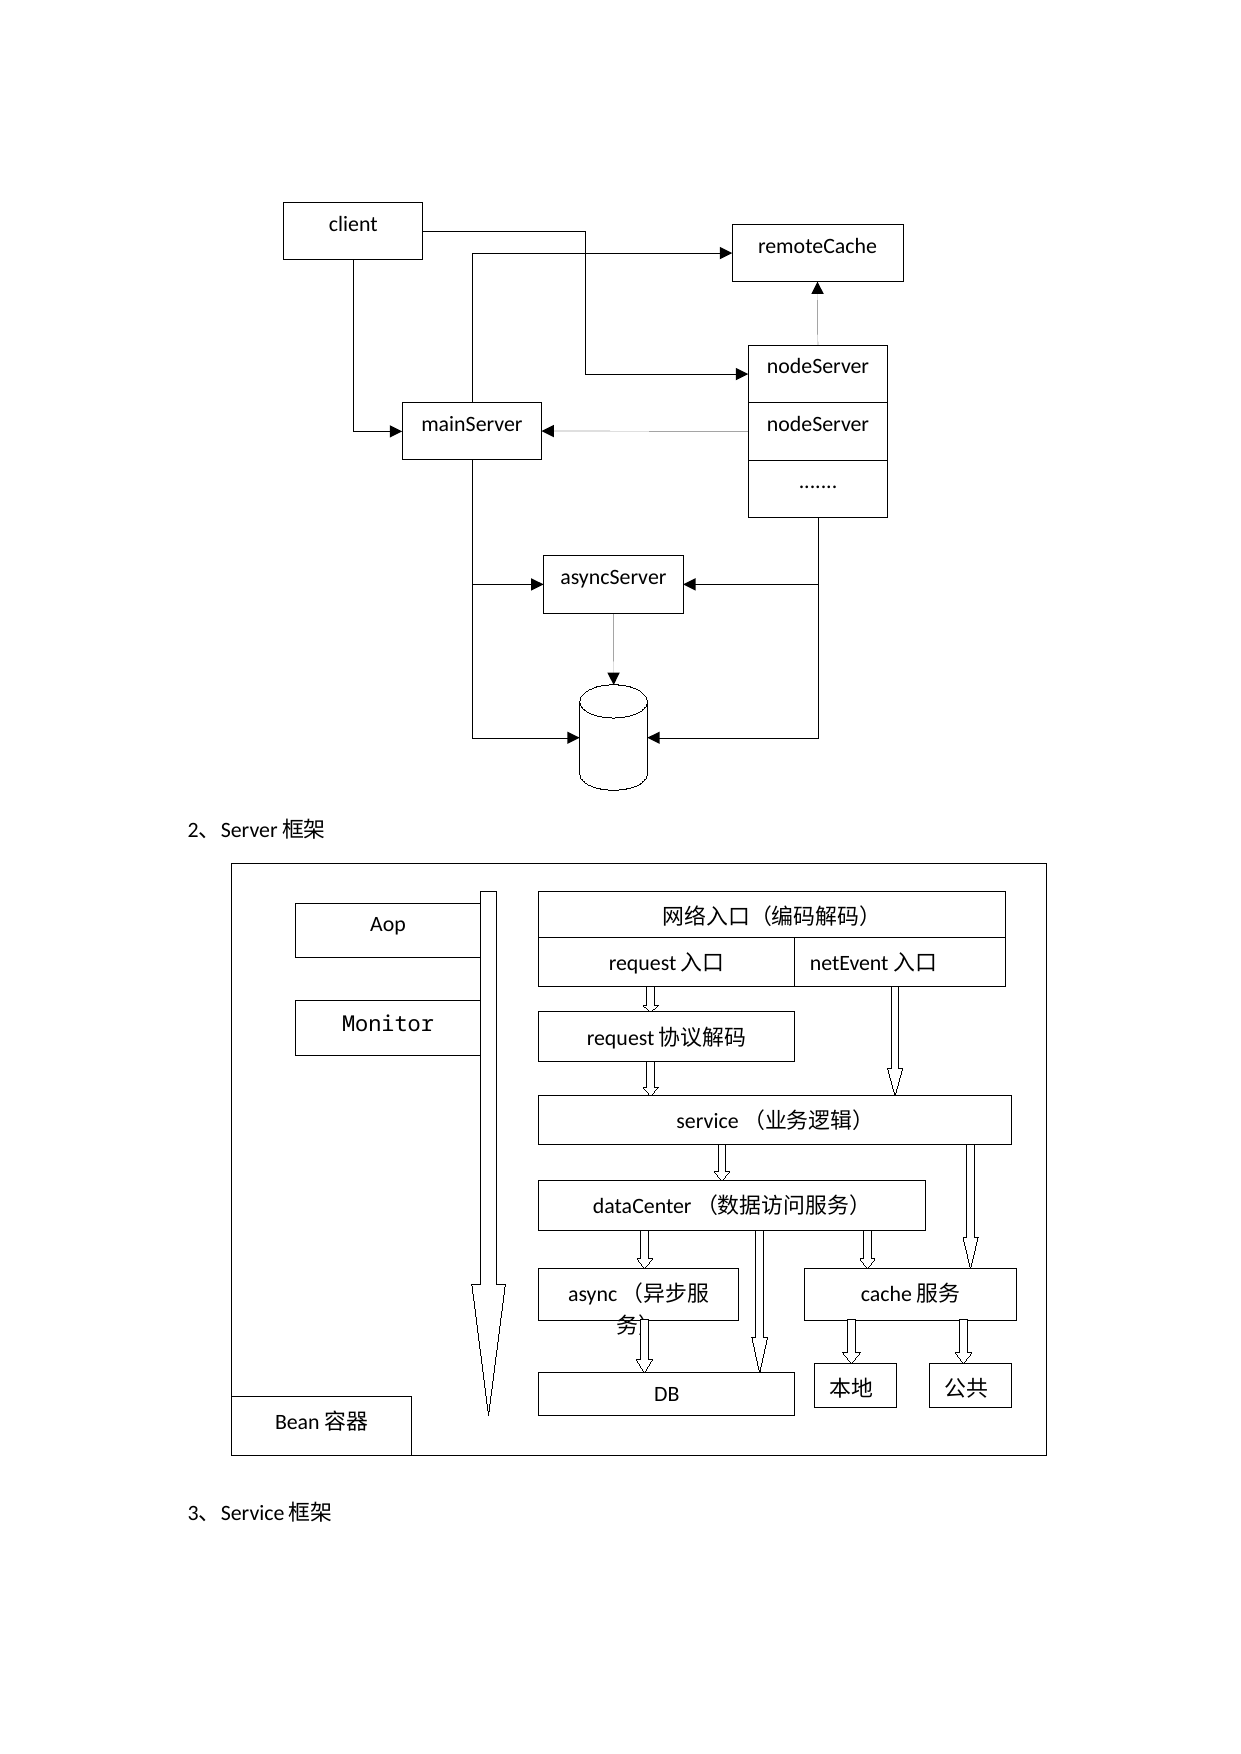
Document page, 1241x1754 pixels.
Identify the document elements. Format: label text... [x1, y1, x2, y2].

text 2、Server框架 [187, 812, 1053, 844]
text 3、Service框架 [187, 1494, 1053, 1527]
